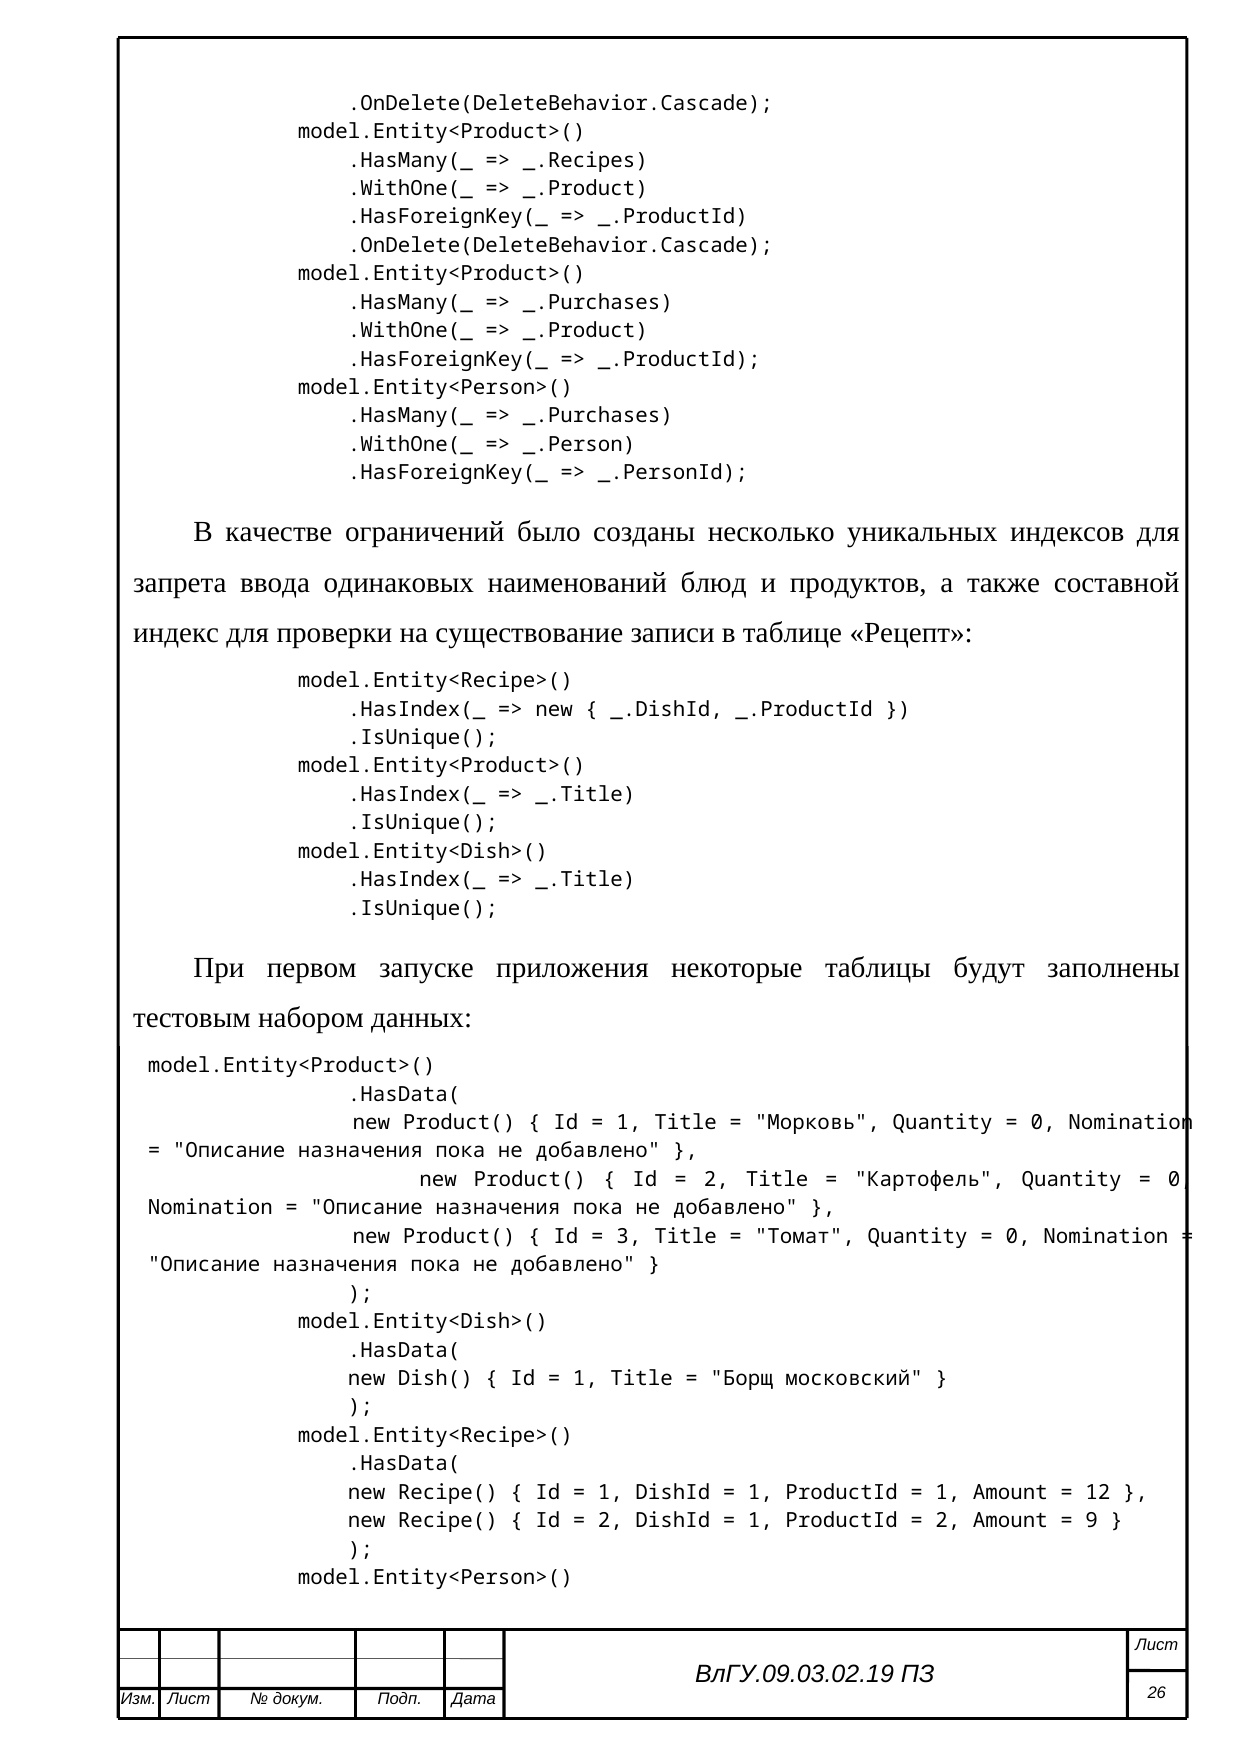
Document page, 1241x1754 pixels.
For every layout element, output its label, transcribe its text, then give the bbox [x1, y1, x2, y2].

text .WithOne(_ => _.Product) [148, 315, 1194, 344]
text model.Entity<Dish>() [148, 1306, 1194, 1335]
text model.Entity<Product>() [148, 1050, 1194, 1079]
text new Recipe() { Id = 2, DishId = 1, ProductId = 2, Amount = 9 } [148, 1505, 1194, 1534]
text .OnDelete(DeleteBehavior.Cascade); [148, 88, 1194, 116]
text new Product() { Id = 3, Title = "Томат", Quantity = 0, Nomination = "Описание назначения пока не добавлено" } [148, 1221, 1194, 1278]
text ); [148, 1534, 1194, 1562]
text model.Entity<Product>() [148, 116, 1194, 145]
text new Recipe() { Id = 1, DishId = 1, ProductId = 1, Amount = 12 }, [148, 1477, 1194, 1505]
text new Dish() { Id = 1, Title = "Борщ московский" } [148, 1363, 1194, 1392]
text В качестве ограничений было созданы несколько уникальных индексов для запрета ввода одинаковых наименований блюд и продуктов, а также составной индекс для проверки на существование записи в таблице «Рецепт»: [133, 514, 1181, 648]
text .HasMany(_ => _.Recipes) [148, 145, 1194, 173]
text model.Entity<Recipe>() [148, 665, 1194, 694]
text .WithOne(_ => _.Product) [148, 173, 1194, 202]
text .HasForeignKey(_ => _.ProductId); [148, 344, 1194, 372]
text .HasForeignKey(_ => _.ProductId) [148, 202, 1194, 230]
text .HasData( [148, 1335, 1194, 1363]
text new Product() { Id = 1, Title = "Морковь", Quantity = 0, Nomination = "Описание назначения пока не добавлено" }, [148, 1107, 1194, 1164]
text .HasMany(_ => _.Purchases) [148, 287, 1194, 315]
text model.Entity<Person>() [148, 1562, 1194, 1591]
text .HasIndex(_ => _.Title) [148, 864, 1194, 893]
text При первом запуске приложения некоторые таблицы будут заполнены тестовым набором данных: [133, 950, 1181, 1033]
text new Product() { Id = 2, Title = "Картофель", Quantity = 0, Nomination = "Описание назначения пока не добавлено" }, [148, 1164, 1194, 1221]
text .IsUnique(); [148, 722, 1194, 751]
text model.Entity<Product>() [148, 258, 1194, 287]
text model.Entity<Person>() [148, 372, 1194, 401]
text model.Entity<Product>() [148, 751, 1194, 779]
text .IsUnique(); [148, 807, 1194, 836]
text model.Entity<Recipe>() [148, 1420, 1194, 1448]
text .HasData( [148, 1079, 1194, 1107]
text .HasIndex(_ => _.Title) [148, 779, 1194, 807]
text .OnDelete(DeleteBehavior.Cascade); [148, 230, 1194, 258]
text .WithOne(_ => _.Person) [148, 429, 1194, 457]
text .HasIndex(_ => new { _.DishId, _.ProductId }) [148, 694, 1194, 722]
text .HasForeignKey(_ => _.PersonId); [148, 457, 1194, 486]
text .IsUnique(); [148, 893, 1194, 921]
text .HasMany(_ => _.Purchases) [148, 401, 1194, 429]
text ); [148, 1278, 1194, 1306]
text .HasData( [148, 1448, 1194, 1477]
text model.Entity<Dish>() [148, 836, 1194, 864]
text ); [148, 1392, 1194, 1420]
